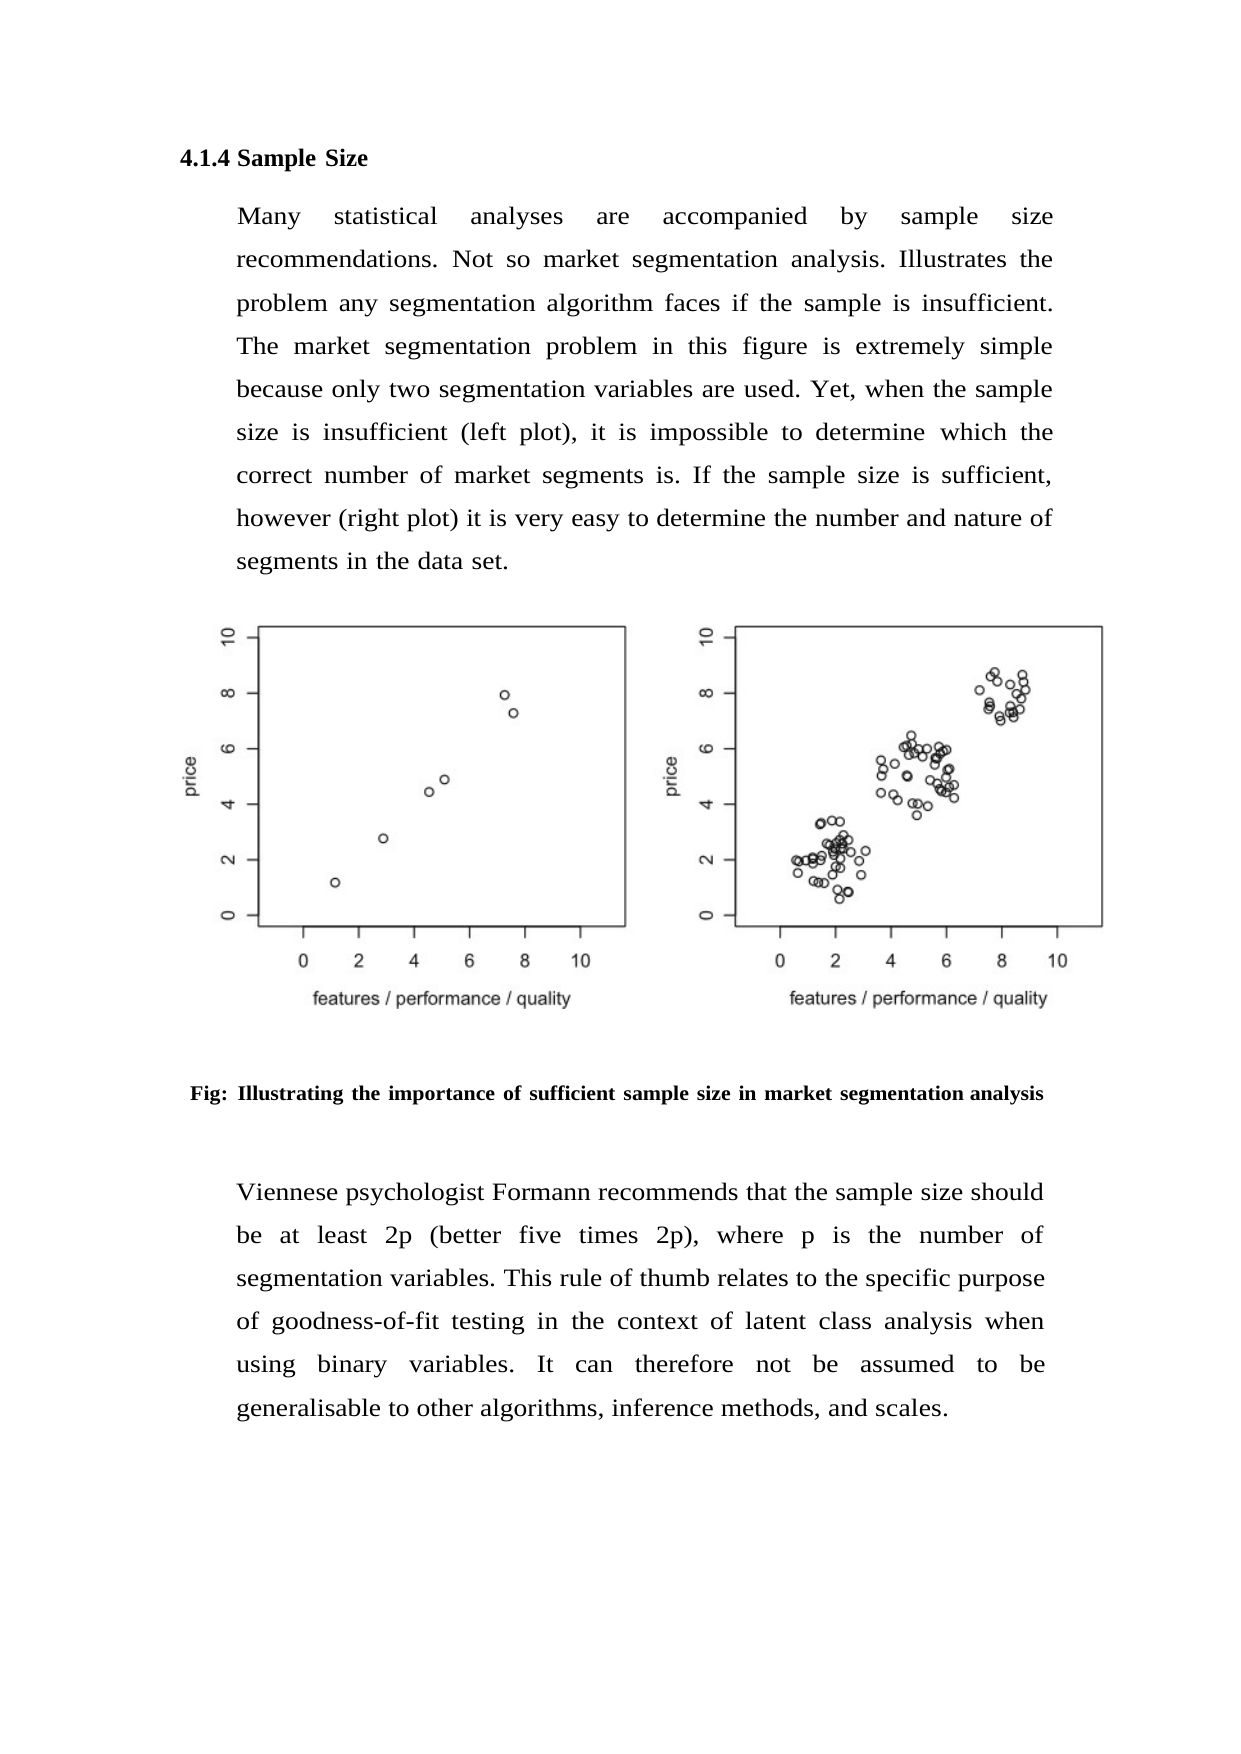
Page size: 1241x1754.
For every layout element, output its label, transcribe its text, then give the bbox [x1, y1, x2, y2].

text Viennese psychologist Formann recommends that the sample size should be at least 2p (better five times 2p), where p is the number of segmentation variables. This rule of thumb relates to the specific purpose of goodness-of-fit testing in the context of latent class analysis when using binary variables. It can therefore not be assumed to be generalisable to other algorithms, inference methods, and scales. [236, 1177, 1046, 1421]
picture [182, 625, 1104, 1009]
text Fig: Illustrating the importance of sufficient sample size in market segmentation analysis [178, 1081, 1053, 1105]
text Many statistical analyses are accompanied by sample size recommendations. Not so market segmentation analysis. Illustrates the problem any segmentation algorithm faces if the sample is insufficient. The market segmentation problem in this figure is extremely simple because only two segmentation variables are used. Yet, when the sample size is insufficient (left plot), it is impossible to determine which the correct number of market segments is. If the sample size is sufficient, however (right plot) it is very easy to determine the number and nature of segments in the data set. [236, 201, 1053, 575]
list Sample Size [180, 143, 1192, 172]
